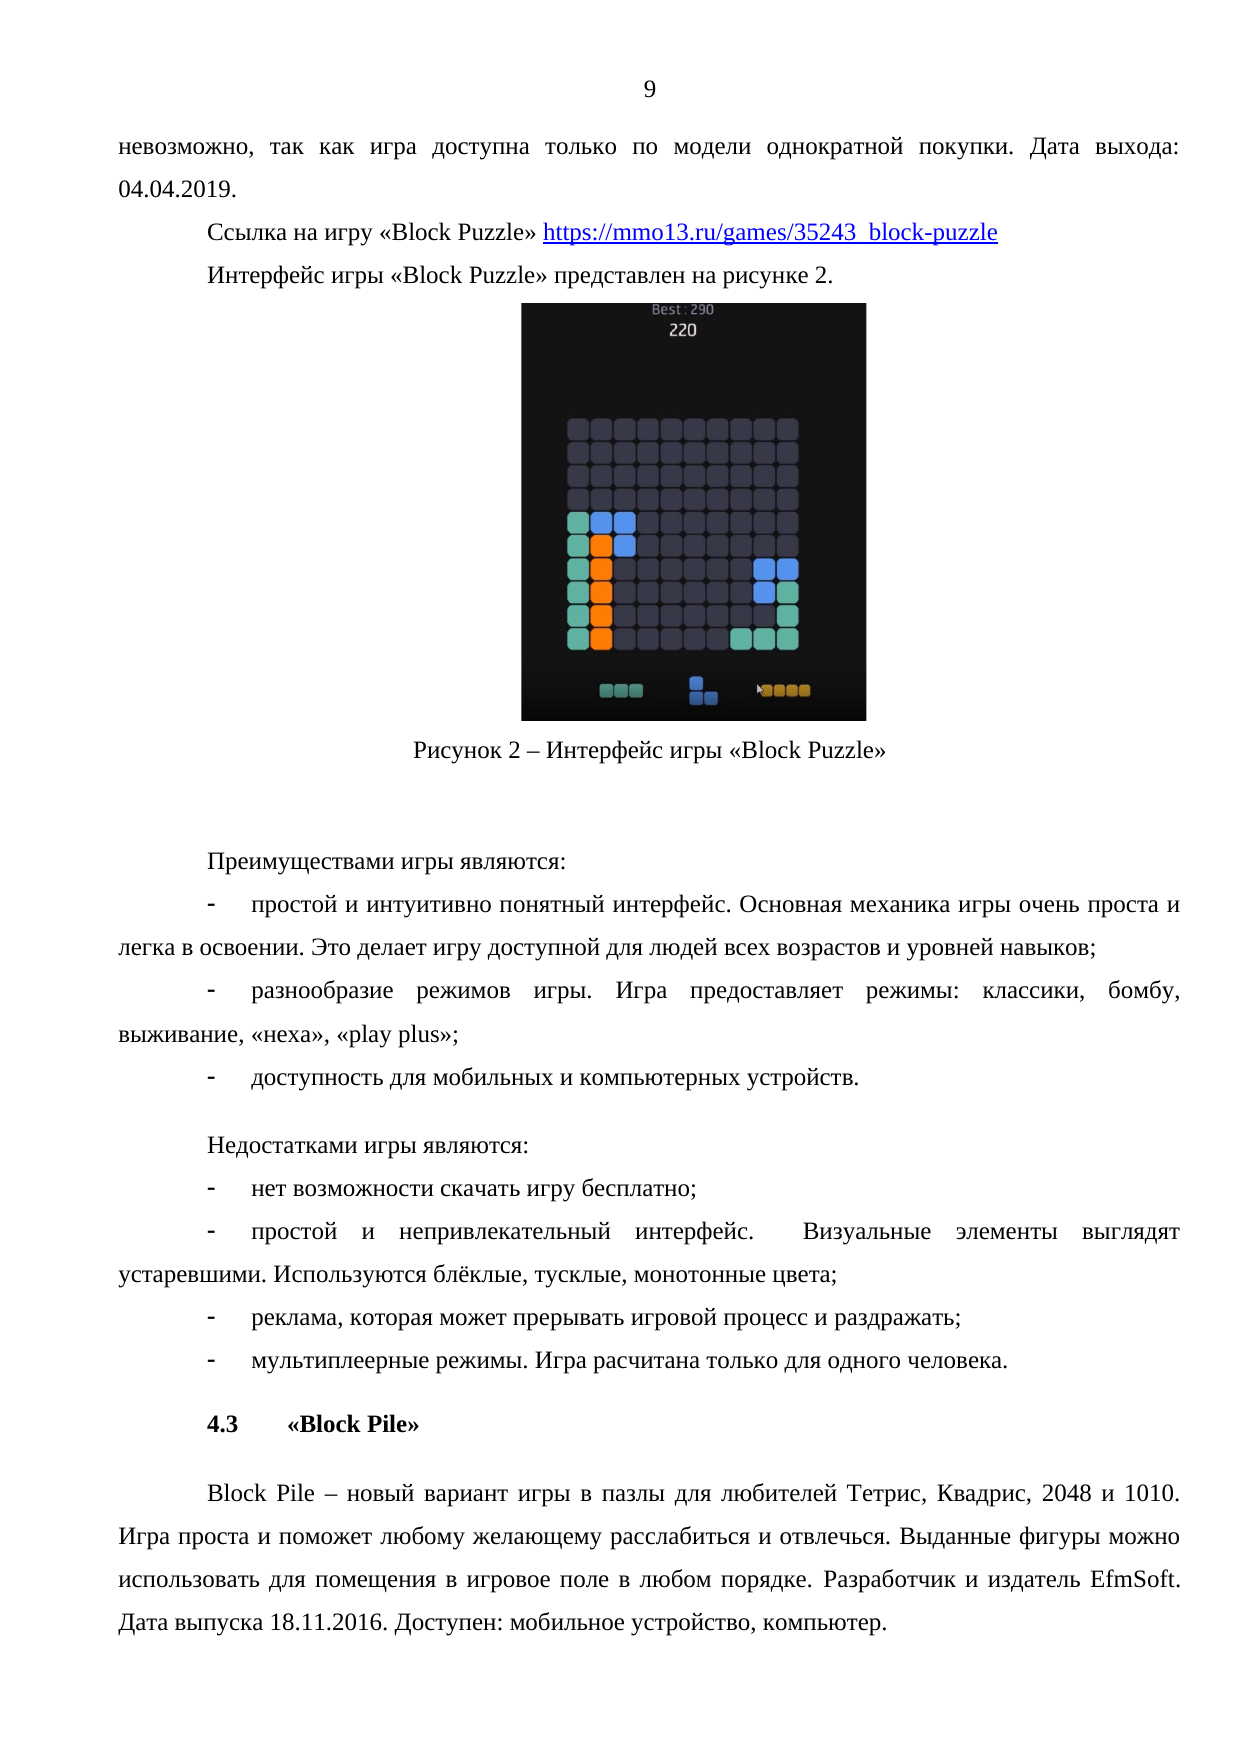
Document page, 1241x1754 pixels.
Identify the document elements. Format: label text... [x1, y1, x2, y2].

picture [521, 303, 867, 721]
text Недостатками игры являются: [118, 1130, 1181, 1159]
text Преимуществами игры являются: [118, 846, 1181, 875]
text Block Pile – новый вариант игры в пазлы для любителей Тетрис, Квадрис, 2048 и 1010. Игра проста и поможет любому желающему расслабиться и отвлечься. Выданные фигуры можно использовать для помещения в игровое поле в любом порядке. Разработчик и издатель EfmSoft. Дата выпуска 18.11.2016. Доступен: мобильное устройство, компьютер. [118, 1478, 1181, 1636]
list простой и непривлекательный интерфейс. Визуальные элементы выглядят устаревшими. Используются блёклые, тусклые, монотонные цвета; [118, 1216, 1181, 1288]
text Рисунок 2 – Интерфейс игры «Block Puzzle» [118, 735, 1181, 764]
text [118, 131, 1181, 203]
text Интерфейс игры «Block Puzzle» представлен на рисунке 2. [118, 261, 1181, 289]
list нет возможности скачать игру бесплатно; [118, 1173, 1181, 1202]
list доступность для мобильных и компьютерных устройств. [118, 1062, 1181, 1091]
list разнообразие режимов игры. Игра предоставляет режимы: классики, бомбу, выживание, «неха», «play plus»; [118, 976, 1181, 1047]
list мультиплеерные режимы. Игра расчитана только для одного человека. [118, 1346, 1181, 1374]
list простой и интуитивно понятный интерфейс. Основная механика игры очень проста и легка в освоении. Это делает игру доступной для людей всех возрастов и уровней навыков; [118, 889, 1181, 961]
list реклама, которая может прерывать игровой процесс и раздражать; [118, 1302, 1181, 1331]
text Ссылка на игру «Block Puzzle» https://mmo13.ru/games/35243_block-puzzle [118, 217, 1181, 246]
subtitle «Block Pile» [118, 1409, 1181, 1438]
